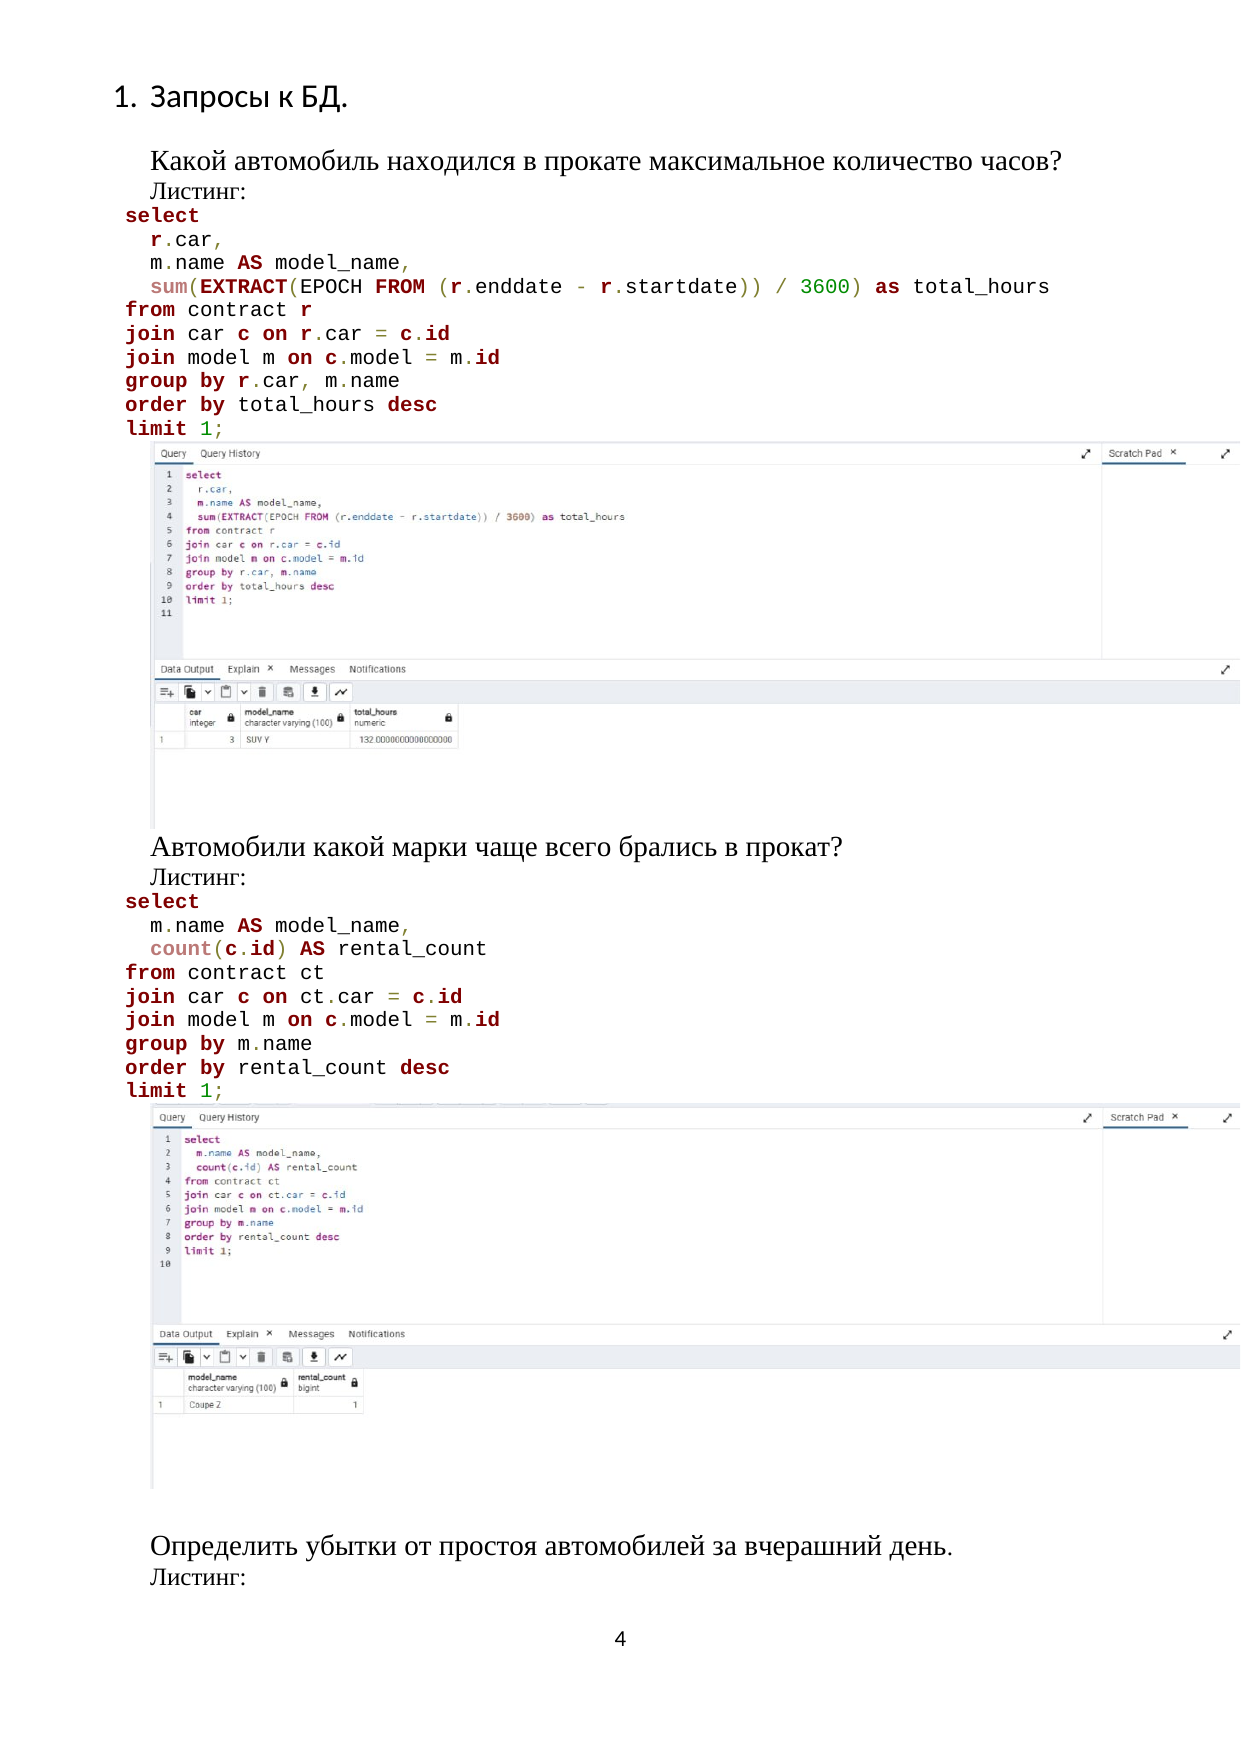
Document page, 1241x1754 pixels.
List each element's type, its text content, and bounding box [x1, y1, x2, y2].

text Листинг: [150, 176, 1165, 205]
text Определить убытки от простоя автомобилей за вчерашний день. [150, 1528, 1165, 1562]
text Листинг: [150, 862, 1165, 891]
text group by m.name [125, 1033, 1165, 1057]
picture [150, 441, 1241, 829]
text m.name AS model_name, [125, 915, 1165, 938]
text r.car, [125, 228, 1165, 252]
list Запросы к БД. [112, 75, 1165, 116]
text Какой автомобиль находился в прокате максимальное количество часов? [150, 143, 1165, 176]
text count(c.id) AS rental_count [125, 938, 1165, 962]
picture [150, 1103, 1241, 1489]
text sum(EXTRACT(EPOCH FROM (r.enddate - r.startdate)) / 3600) as total_hours [125, 276, 1165, 299]
text group by r.car, m.name [125, 370, 1165, 394]
text Автомобили какой марки чаще всего брались в прокат? [150, 829, 1165, 862]
text select [125, 891, 1165, 915]
text m.name AS model_name, [125, 252, 1165, 276]
text from contract r [125, 299, 1165, 323]
text join model m on c.model = m.id [125, 347, 1165, 370]
text join car c on r.car = c.id [125, 323, 1165, 347]
text from contract ct [125, 962, 1165, 986]
text order by total_hours desc [125, 394, 1165, 418]
text limit 1; [125, 418, 1165, 441]
text limit 1; [125, 1080, 1165, 1104]
text order by rental_count desc [125, 1057, 1165, 1080]
text join car c on ct.car = c.id [125, 986, 1165, 1009]
text join model m on c.model = m.id [125, 1009, 1165, 1033]
text Листинг: [150, 1562, 1165, 1591]
text select [125, 205, 1165, 228]
